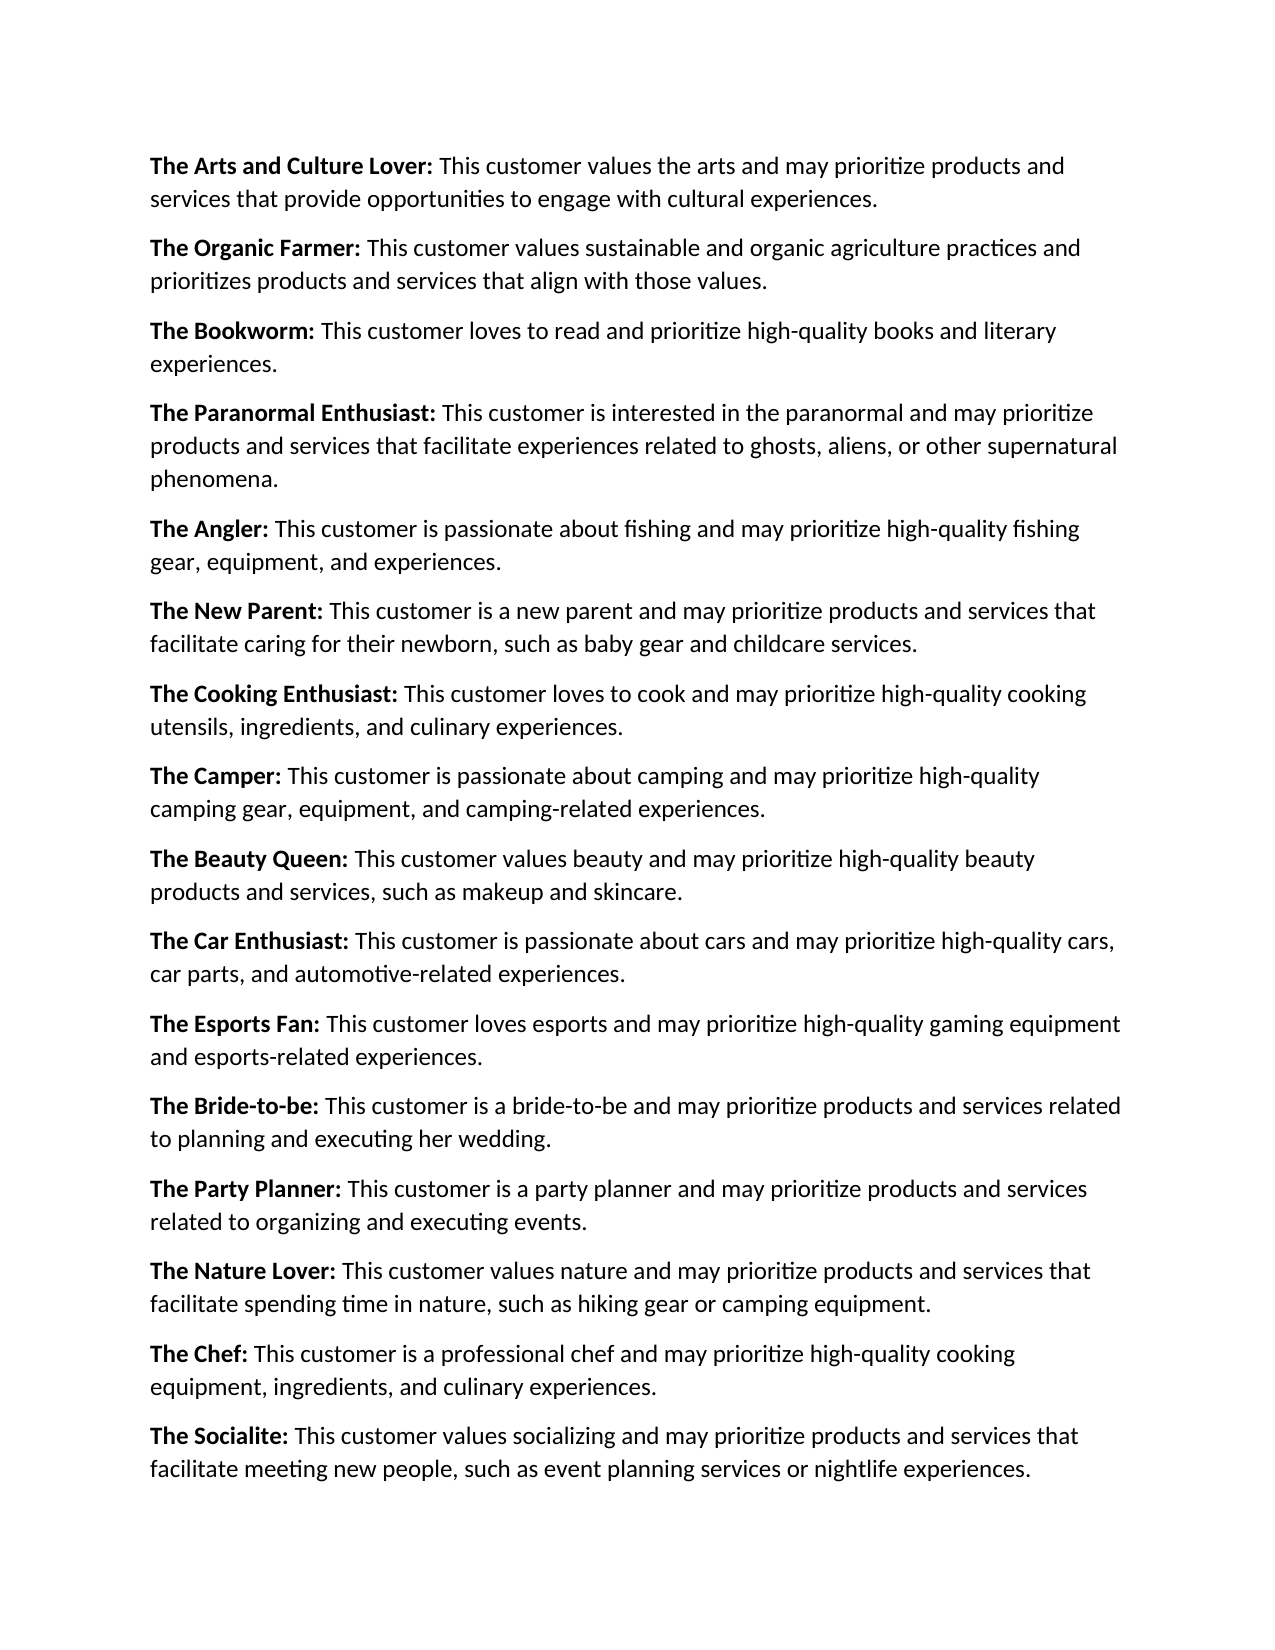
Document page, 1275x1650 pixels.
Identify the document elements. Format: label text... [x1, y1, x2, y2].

text The Party Planner: This customer is a party planner and may prioritize products and services related to organizing and executing events. [150, 1173, 1125, 1236]
text The Bookworm: This customer loves to read and prioritize high-quality books and literary experiences. [150, 315, 1125, 378]
text The Cooking Enthusiast: This customer loves to cook and may prioritize high-quality cooking utensils, ingredients, and culinary experiences. [150, 678, 1125, 741]
text The Camper: This customer is passionate about camping and may prioritize high-quality camping gear, equipment, and camping-related experiences. [150, 760, 1125, 824]
text The Socialite: This customer values socializing and may prioritize products and services that facilitate meeting new people, such as event planning services or nightlife experiences. [150, 1420, 1125, 1484]
text The Bride-to-be: This customer is a bride-to-be and may prioritize products and services related to planning and executing her wedding. [150, 1090, 1125, 1154]
text The Angler: This customer is passionate about fishing and may prioritize high-quality fishing gear, equipment, and experiences. [150, 513, 1125, 576]
text The Organic Farmer: This customer values sustainable and organic agriculture practices and prioritizes products and services that align with those values. [150, 232, 1125, 296]
text The New Parent: This customer is a new parent and may prioritize products and services that facilitate caring for their newborn, such as baby gear and childcare services. [150, 595, 1125, 659]
text The Esports Fan: This customer loves esports and may prioritize high-quality gaming equipment and esports-related experiences. [150, 1008, 1125, 1071]
text The Nature Lover: This customer values nature and may prioritize products and services that facilitate spending time in nature, such as hiking gear or camping equipment. [150, 1255, 1125, 1319]
text The Beauty Queen: This customer values beauty and may prioritize high-quality beauty products and services, such as makeup and skincare. [150, 843, 1125, 906]
text The Paranormal Enthusiast: This customer is interested in the paranormal and may prioritize products and services that facilitate experiences related to ghosts, aliens, or other supernatural phenomena. [150, 397, 1125, 494]
text The Arts and Culture Lover: This customer values the arts and may prioritize products and services that provide opportunities to engage with cultural experiences. [150, 150, 1125, 213]
text The Car Enthusiast: This customer is passionate about cars and may prioritize high-quality cars, car parts, and automotive-related experiences. [150, 925, 1125, 989]
text The Chef: This customer is a professional chef and may prioritize high-quality cooking equipment, ingredients, and culinary experiences. [150, 1338, 1125, 1401]
